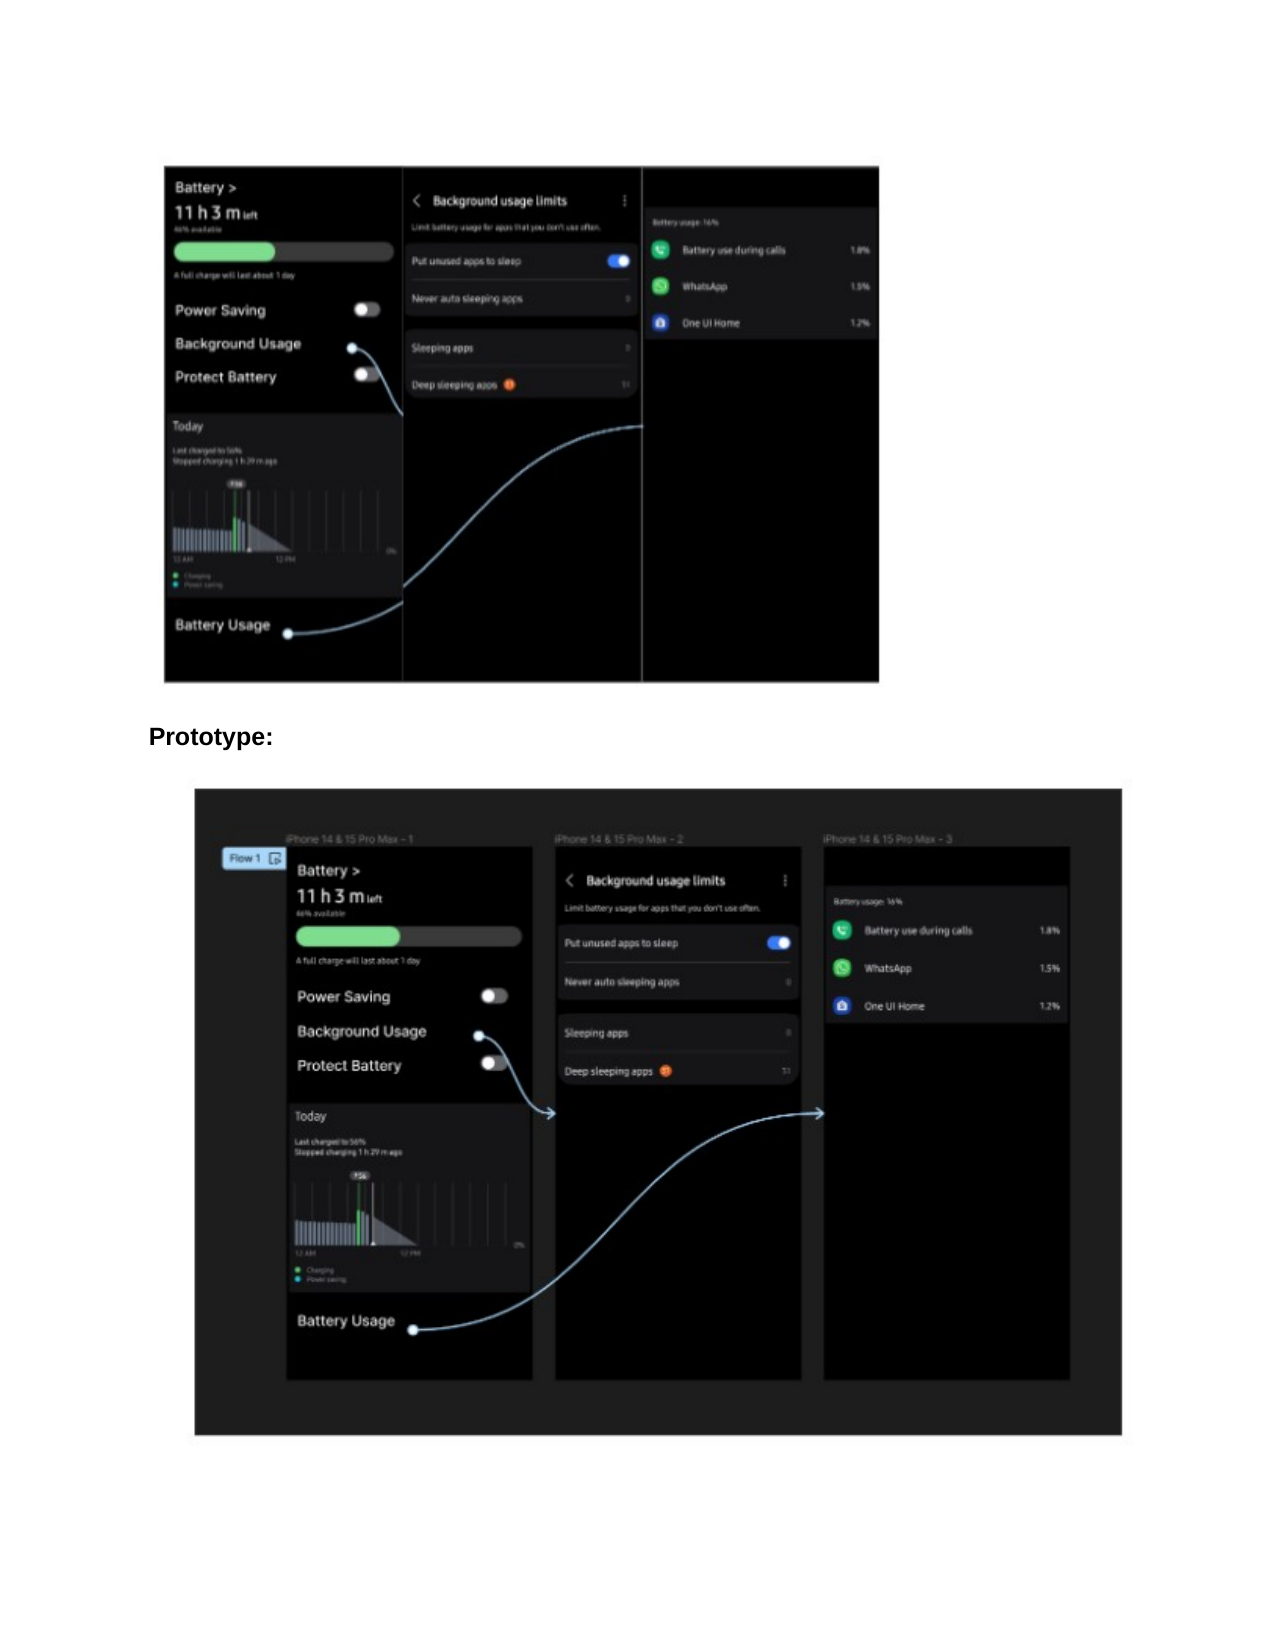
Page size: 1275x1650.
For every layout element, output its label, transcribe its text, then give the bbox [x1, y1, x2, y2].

picture [163, 754, 1139, 1455]
text Prototype: [148, 722, 1138, 751]
picture [158, 155, 895, 687]
